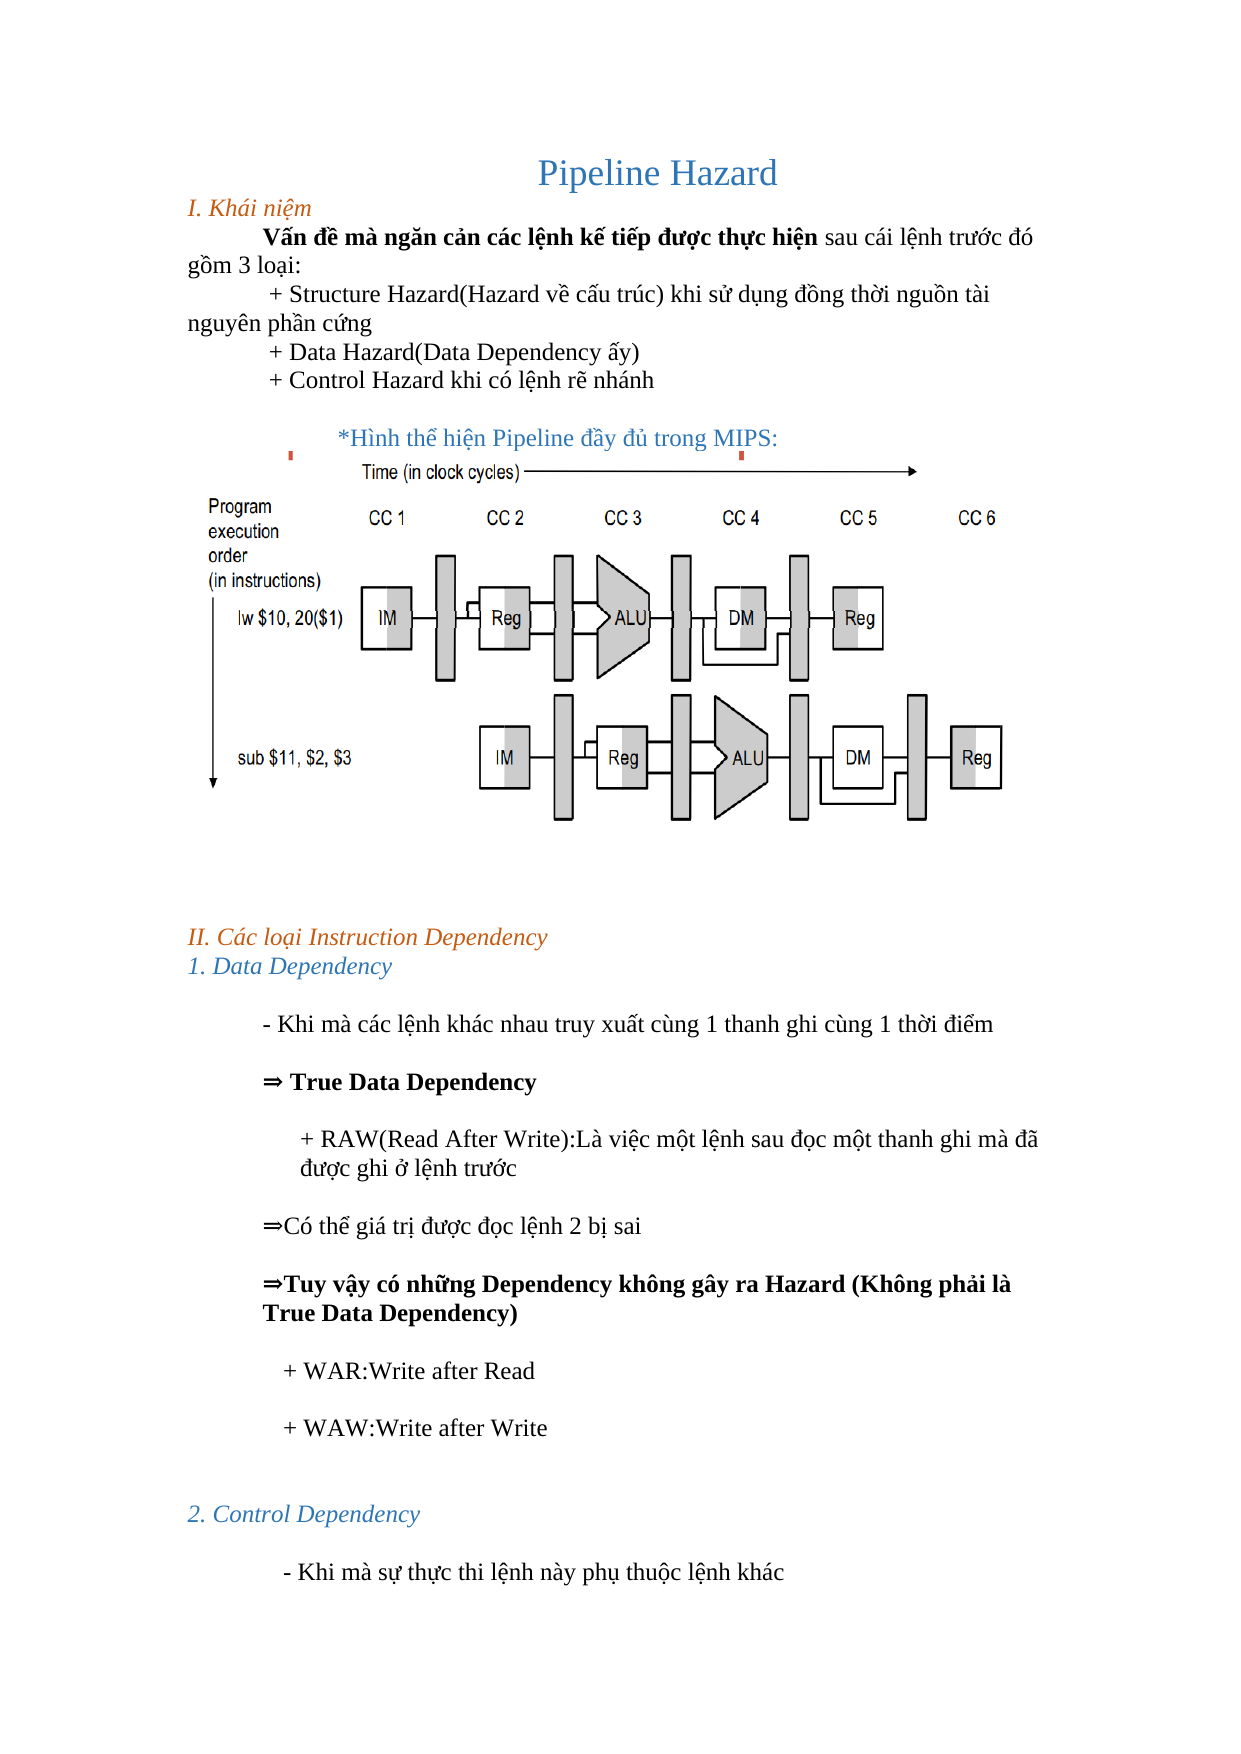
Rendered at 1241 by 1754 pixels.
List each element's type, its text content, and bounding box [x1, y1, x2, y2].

list + Data Hazard(Data Dependency ấy) [187, 337, 1053, 366]
list Vấn đề mà ngăn cản các lệnh kế tiếp được thực hiện sau cái lệnh trước đó gồm 3 loại: [187, 222, 1053, 279]
list + Control Hazard khi có lệnh rẽ nhánh [187, 366, 1053, 394]
list Data Dependency [187, 951, 1053, 979]
list *Hình thể hiện Pipeline đầy đủ trong MIPS: [262, 423, 1053, 452]
text ⇒Có thể giá trị được đọc lệnh 2 bị sai [262, 1211, 1053, 1240]
text + WAW:Write after Write [262, 1413, 1053, 1442]
text + WAR:Write after Read [262, 1356, 1053, 1384]
text ⇒Tuy vậy có những Dependency không gây ra Hazard (Không phải là True Data Dependency) [262, 1269, 1053, 1327]
picture [187, 451, 1052, 850]
list - Khi mà sự thực thi lệnh này phụ thuộc lệnh khác [187, 1557, 1053, 1586]
list + RAW(Read After Write):Là việc một lệnh sau đọc một thanh ghi mà đã được ghi ở lệnh trước [300, 1124, 1053, 1182]
list Control Dependency [187, 1499, 1053, 1528]
list Pipeline Hazard [262, 150, 1053, 193]
text - Khi mà các lệnh khác nhau truy xuất cùng 1 thanh ghi cùng 1 thời điểm [262, 1009, 1053, 1037]
list + Structure Hazard(Hazard về cấu trúc) khi sử dụng đồng thời nguồn tài nguyên phần cứng [187, 279, 1053, 337]
text ⇒ True Data Dependency [262, 1067, 1053, 1095]
list Các loại Instruction Dependency [187, 922, 1053, 951]
list Khái niệm [187, 193, 1053, 222]
